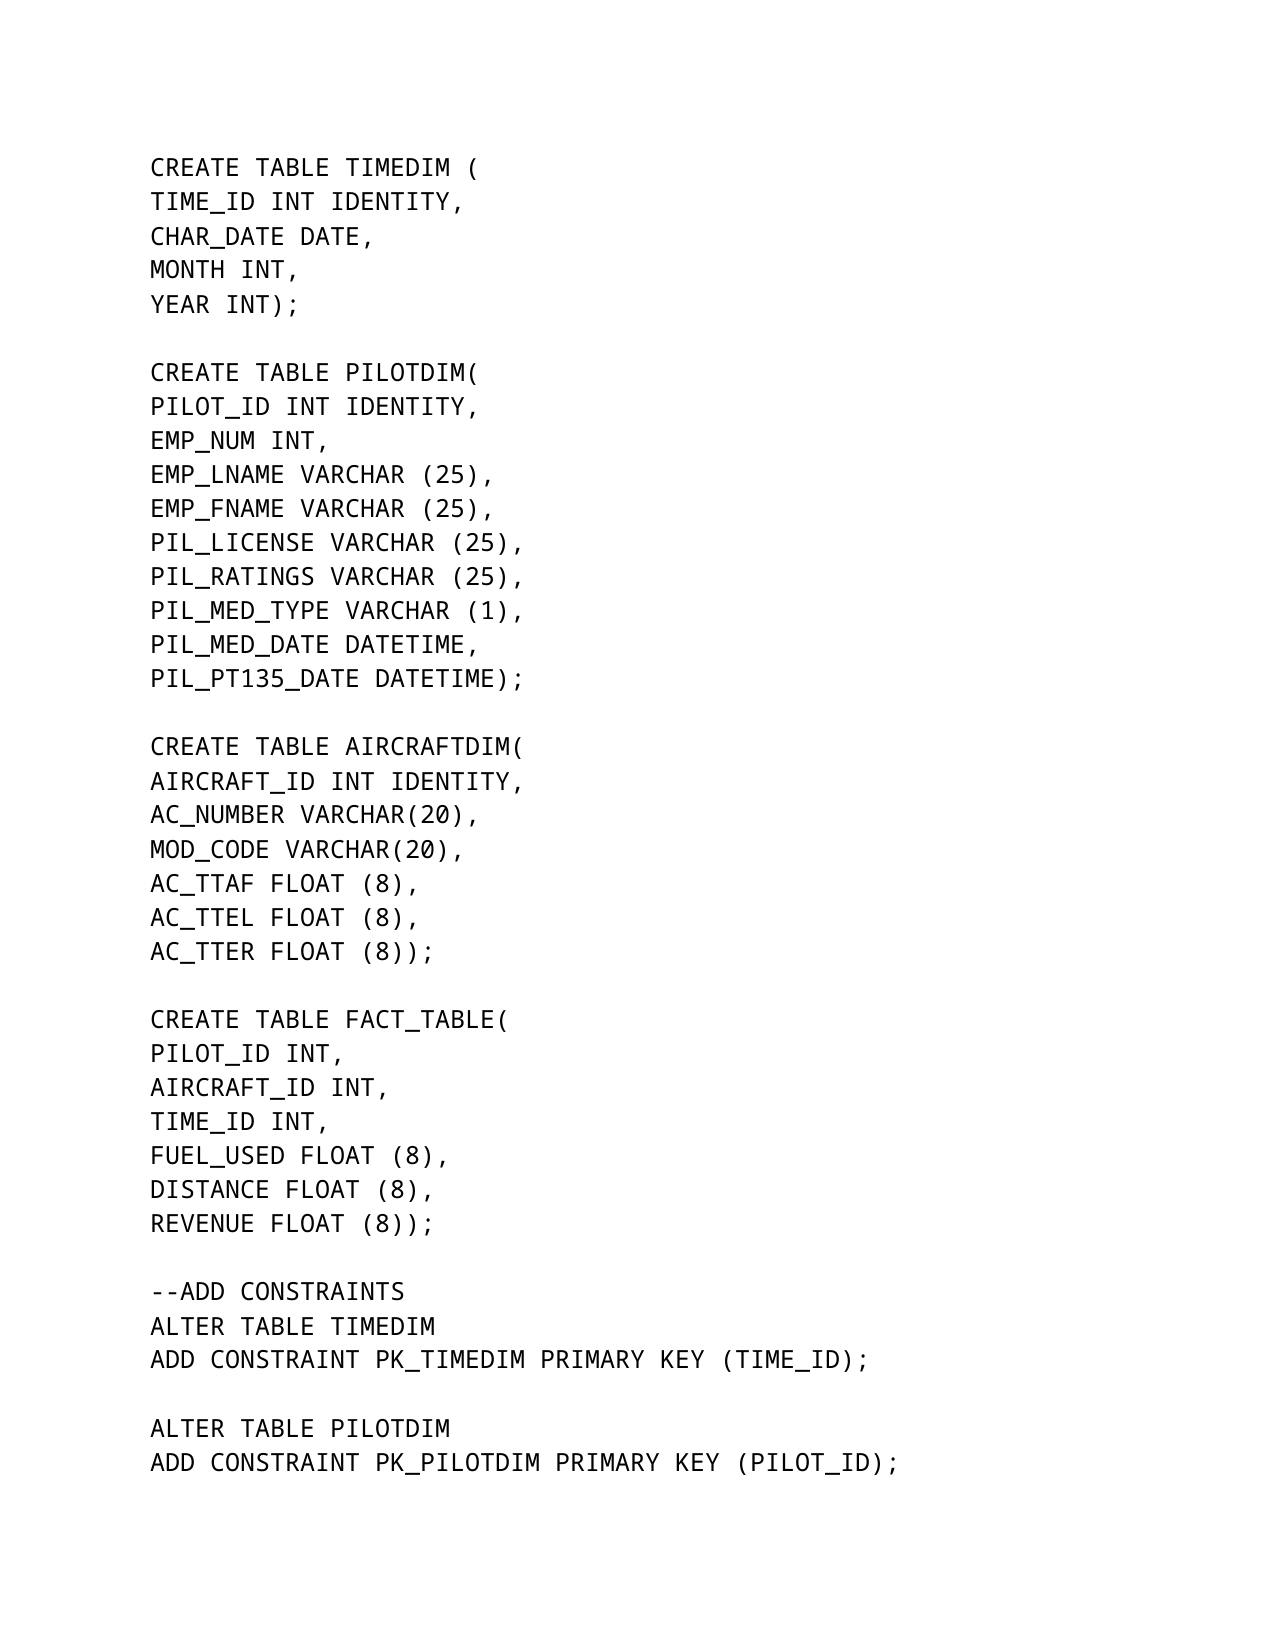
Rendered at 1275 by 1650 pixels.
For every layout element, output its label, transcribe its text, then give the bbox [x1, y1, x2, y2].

text EMP_NUM INT, [150, 422, 1125, 457]
text PIL_PT135_DATE DATETIME); [150, 661, 1125, 695]
text TIME_ID INT IDENTITY, [150, 184, 1125, 218]
text EMP_FNAME VARCHAR (25), [150, 491, 1125, 525]
text YEAR INT); [150, 286, 1125, 320]
text ADD CONSTRAINT PK_TIMEDIM PRIMARY KEY (TIME_ID); [150, 1342, 1125, 1376]
text ALTER TABLE TIMEDIM [150, 1308, 1125, 1342]
text CREATE TABLE TIMEDIM ( [150, 150, 1125, 184]
text AIRCRAFT_ID INT IDENTITY, [150, 763, 1125, 797]
text EMP_LNAME VARCHAR (25), [150, 457, 1125, 491]
text DISTANCE FLOAT (8), [150, 1172, 1125, 1206]
text PIL_MED_DATE DATETIME, [150, 627, 1125, 661]
text CREATE TABLE AIRCRAFTDIM( [150, 729, 1125, 763]
text --ADD CONSTRAINTS [150, 1274, 1125, 1308]
text AC_TTAF FLOAT (8), [150, 865, 1125, 899]
text PIL_RATINGS VARCHAR (25), [150, 559, 1125, 593]
text PILOT_ID INT, [150, 1036, 1125, 1070]
text PIL_MED_TYPE VARCHAR (1), [150, 593, 1125, 627]
text AIRCRAFT_ID INT, [150, 1070, 1125, 1104]
text FUEL_USED FLOAT (8), [150, 1138, 1125, 1172]
text REVENUE FLOAT (8)); [150, 1206, 1125, 1240]
text PIL_LICENSE VARCHAR (25), [150, 525, 1125, 559]
text PILOT_ID INT IDENTITY, [150, 388, 1125, 422]
text CHAR_DATE DATE, [150, 218, 1125, 252]
text MONTH INT, [150, 252, 1125, 286]
text MOD_CODE VARCHAR(20), [150, 831, 1125, 865]
text AC_TTER FLOAT (8)); [150, 933, 1125, 967]
text ADD CONSTRAINT PK_PILOTDIM PRIMARY KEY (PILOT_ID); [150, 1444, 1125, 1478]
text AC_NUMBER VARCHAR(20), [150, 797, 1125, 831]
text ALTER TABLE PILOTDIM [150, 1410, 1125, 1444]
text CREATE TABLE FACT_TABLE( [150, 1002, 1125, 1036]
text TIME_ID INT, [150, 1104, 1125, 1138]
text AC_TTEL FLOAT (8), [150, 899, 1125, 933]
text CREATE TABLE PILOTDIM( [150, 354, 1125, 388]
